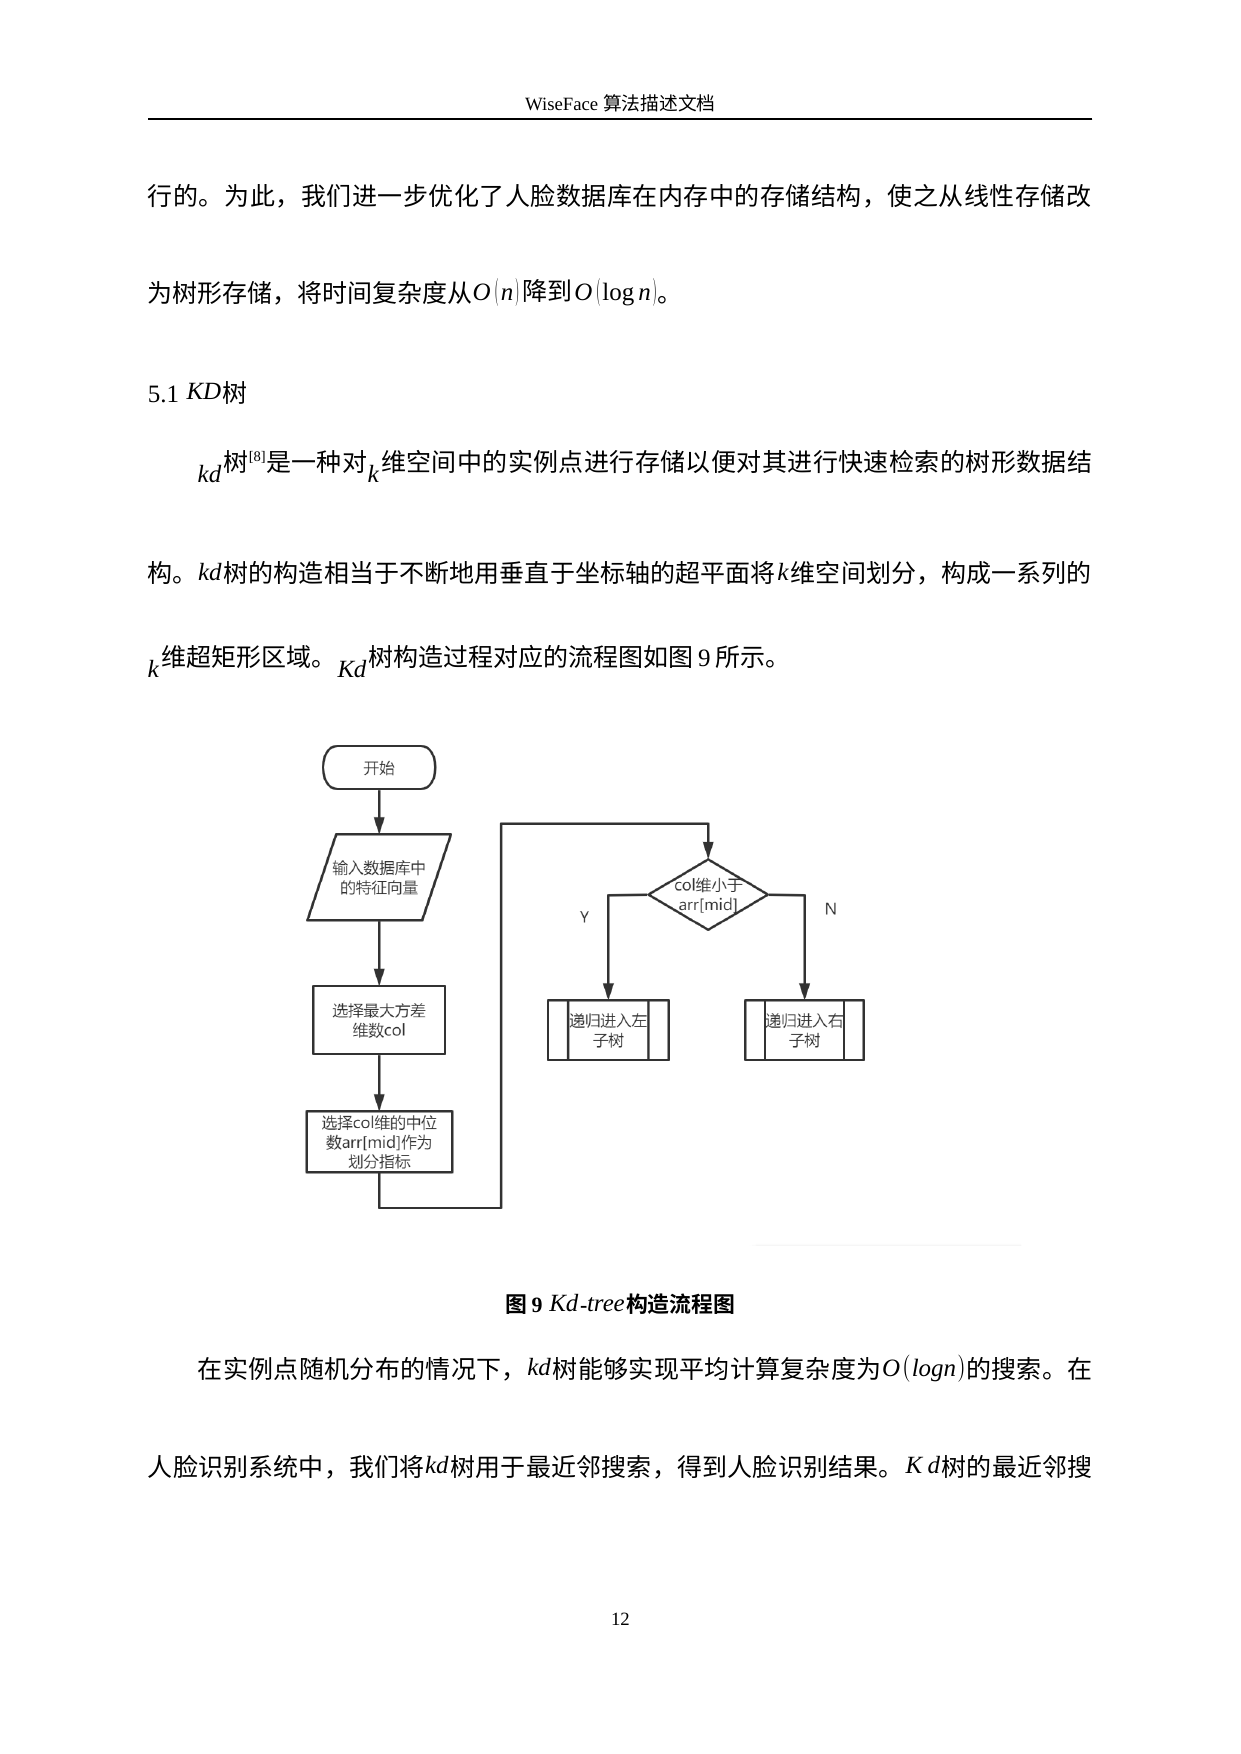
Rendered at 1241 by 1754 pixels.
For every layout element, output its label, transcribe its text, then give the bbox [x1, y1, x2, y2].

text 树[8]是一种对维空间中的实例点进行存储以便对其进行快速检索的树形数据结构。树的构造相当于不断地用垂直于坐标轴的超平面将维空间划分，构成一系列的维超矩形区域。树构造过程对应的流程图如图9所示。 [148, 442, 1092, 702]
text 树 [148, 359, 1092, 424]
picture [218, 720, 1022, 1246]
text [148, 162, 1092, 324]
text 图9 -构造流程图 [148, 1287, 1092, 1319]
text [148, 1335, 1092, 1498]
